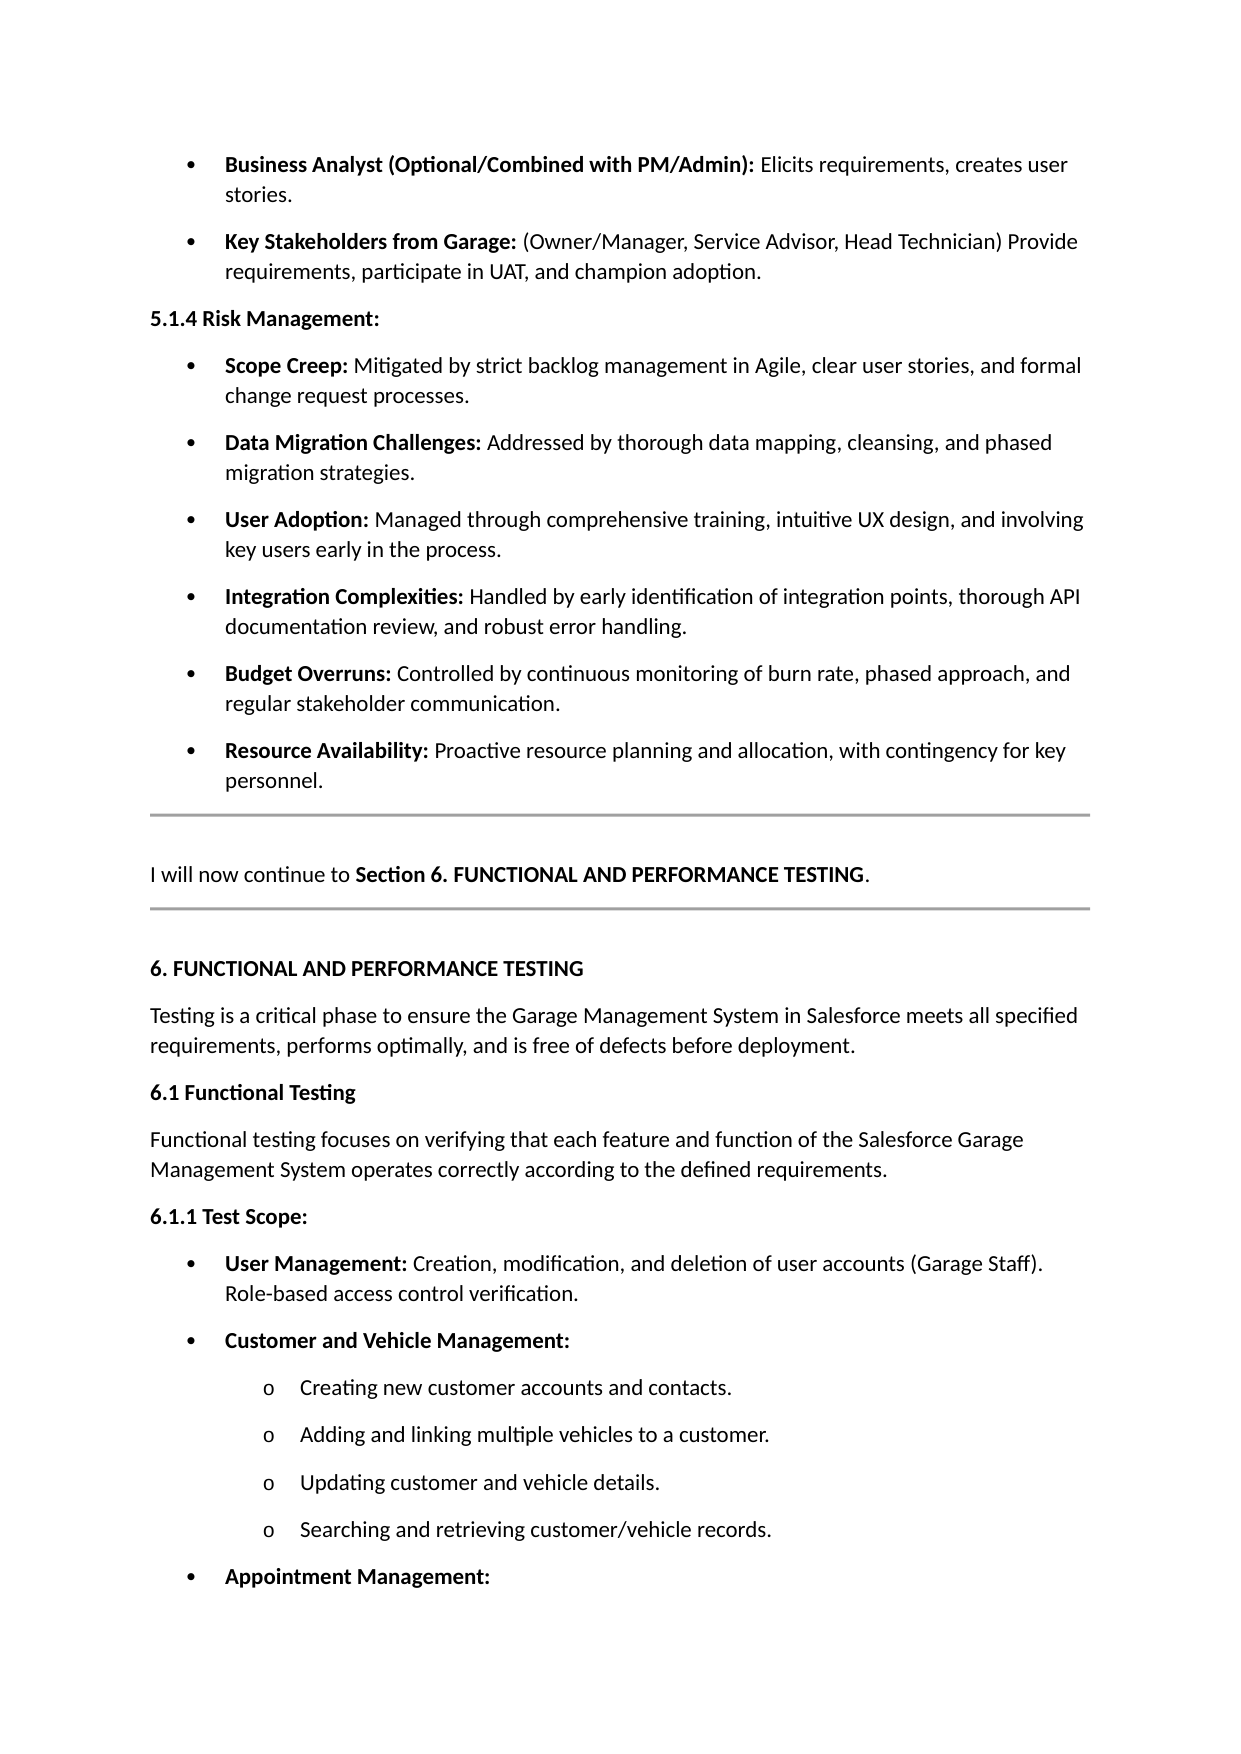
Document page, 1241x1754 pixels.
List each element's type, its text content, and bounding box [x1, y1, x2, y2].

list Customer and Vehicle Management: [187, 1326, 1090, 1354]
text 6. FUNCTIONAL AND PERFORMANCE TESTING [150, 954, 1090, 982]
text 6.1 Functional Testing [150, 1078, 1090, 1106]
text 6.1.1 Test Scope: [150, 1202, 1090, 1230]
list Scope Creep: Mitigated by strict backlog management in Agile, clear user stories, and formal change request processes. [187, 351, 1090, 409]
text I will now continue to Section 6. FUNCTIONAL AND PERFORMANCE TESTING. [150, 860, 1090, 888]
list Resource Availability: Proactive resource planning and allocation, with contingency for key personnel. [187, 736, 1090, 795]
list Integration Complexities: Handled by early identification of integration points, thorough API documentation review, and robust error handling. [187, 582, 1090, 641]
list Budget Overruns: Controlled by continuous monitoring of burn rate, phased approach, and regular stakeholder communication. [187, 659, 1090, 718]
list Updating customer and vehicle details. [262, 1468, 1090, 1496]
list Appointment Management: [187, 1562, 1090, 1591]
list User Management: Creation, modification, and deletion of user accounts (Garage Staff). Role-based access control verification. [187, 1249, 1090, 1307]
text Testing is a critical phase to ensure the Garage Management System in Salesforce meets all specified requirements, performs optimally, and is free of defects before deployment. [150, 1001, 1090, 1059]
list Adding and linking multiple vehicles to a customer. [262, 1420, 1090, 1449]
list Data Migration Challenges: Addressed by thorough data mapping, cleansing, and phased migration strategies. [187, 428, 1090, 486]
list Business Analyst (Optional/Combined with PM/Admin): Elicits requirements, creates user stories. [187, 150, 1090, 208]
list Creating new customer accounts and contacts. [262, 1373, 1090, 1401]
text 5.1.4 Risk Management: [150, 304, 1090, 332]
list Searching and retrieving customer/vehicle records. [262, 1515, 1090, 1544]
text Functional testing focuses on verifying that each feature and function of the Salesforce Garage Management System operates correctly according to the defined requirements. [150, 1125, 1090, 1183]
list Key Stakeholders from Garage: (Owner/Manager, Service Advisor, Head Technician) Provide requirements, participate in UAT, and champion adoption. [187, 227, 1090, 285]
list User Adoption: Managed through comprehensive training, intuitive UX design, and involving key users early in the process. [187, 505, 1090, 563]
